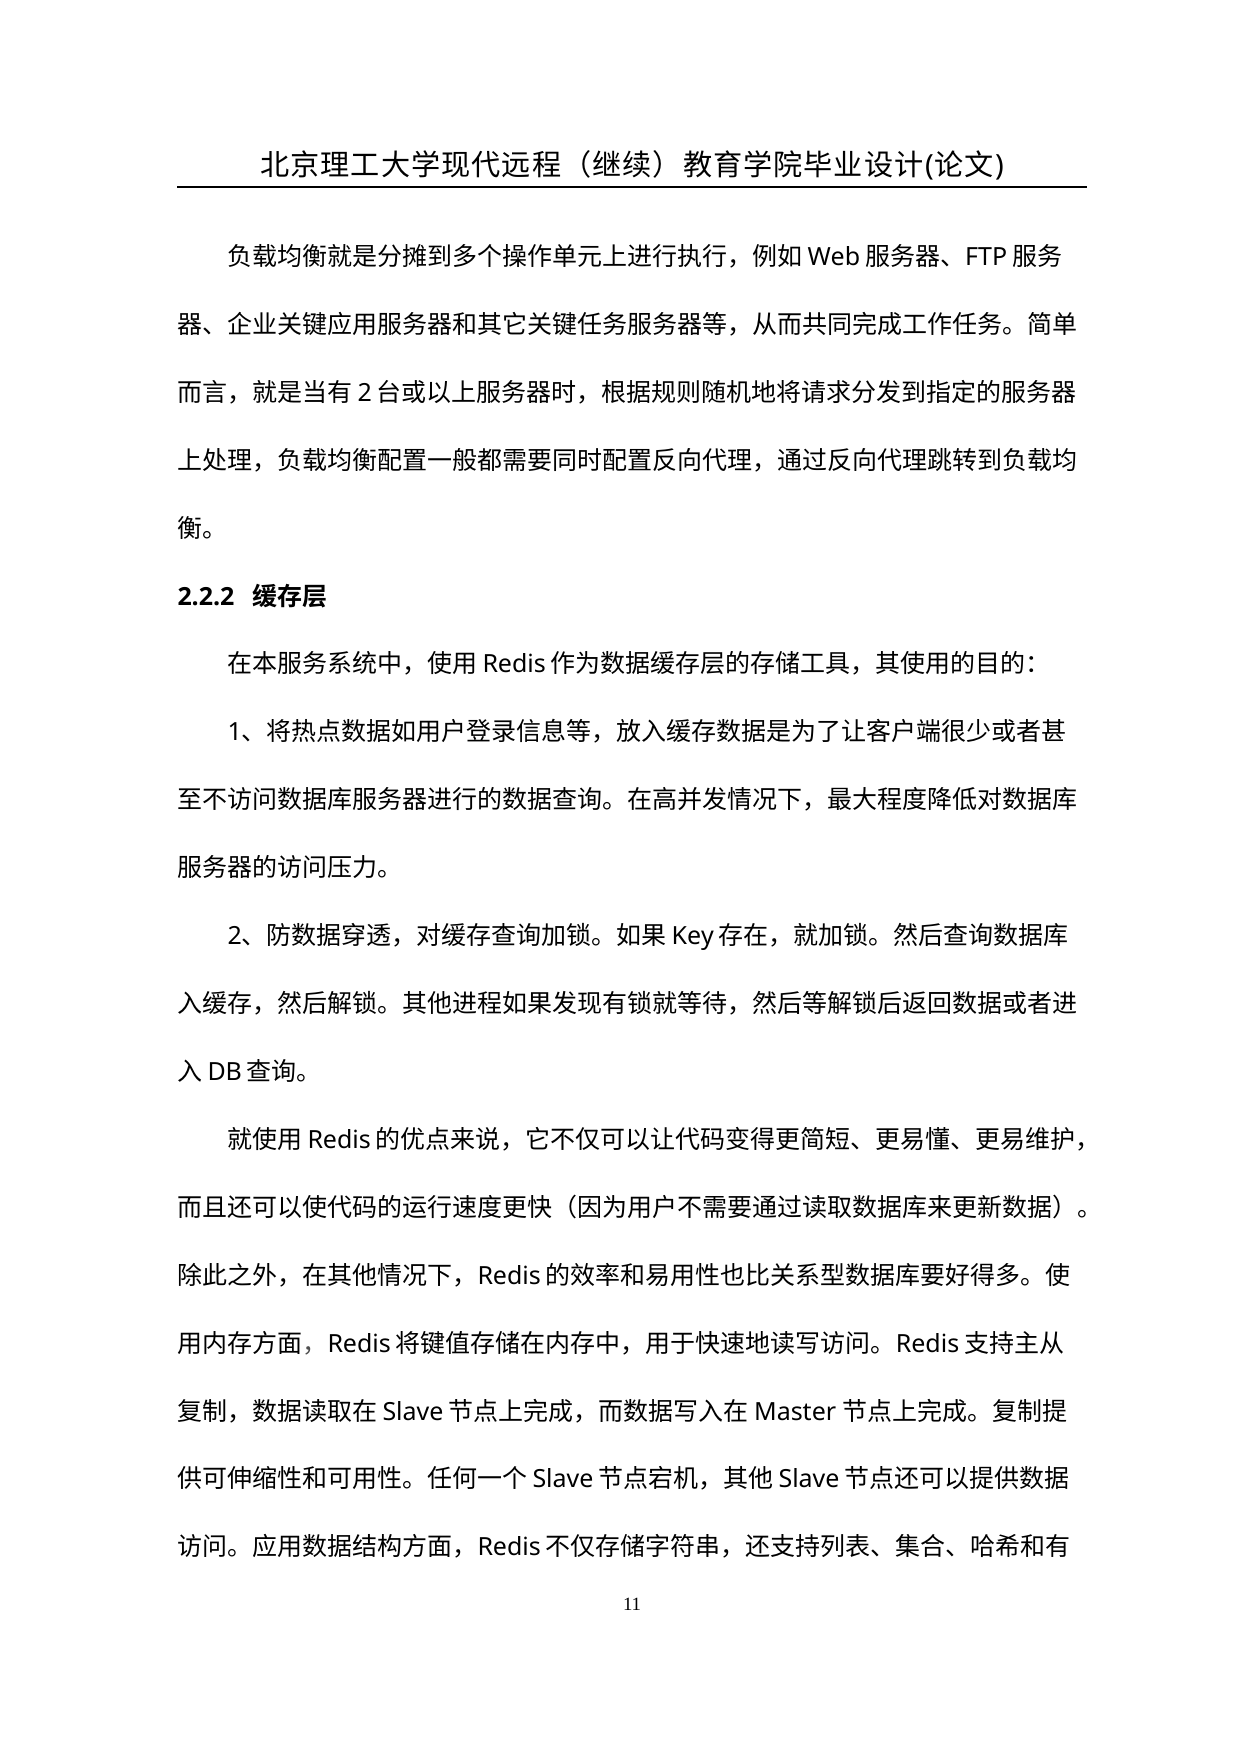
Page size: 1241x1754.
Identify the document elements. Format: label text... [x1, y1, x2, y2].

text 1、将热点数据如用户登录信息等，放入缓存数据是为了让客户端很少或者甚至不访问数据库服务器进行的数据查询。在高并发情况下，最大程度降低对数据库服务器的访问压力。 [177, 696, 1087, 900]
subtitle 缓存层 [177, 560, 1087, 628]
text 负载均衡就是分摊到多个操作单元上进行执行，例如Web服务器、FTP服务器、企业关键应用服务器和其它关键任务服务器等，从而共同完成工作任务。简单而言，就是当有2台或以上服务器时，根据规则随机地将请求分发到指定的服务器上处理，负载均衡配置一般都需要同时配置反向代理，通过反向代理跳转到负载均衡。 [177, 221, 1087, 560]
text 在本服务系统中，使用Redis作为数据缓存层的存储工具，其使用的目的： [177, 628, 1087, 696]
text 2、防数据穿透，对缓存查询加锁。如果Key存在，就加锁。然后查询数据库入缓存，然后解锁。其他进程如果发现有锁就等待，然后等解锁后返回数据或者进入DB查询。 [177, 900, 1087, 1103]
